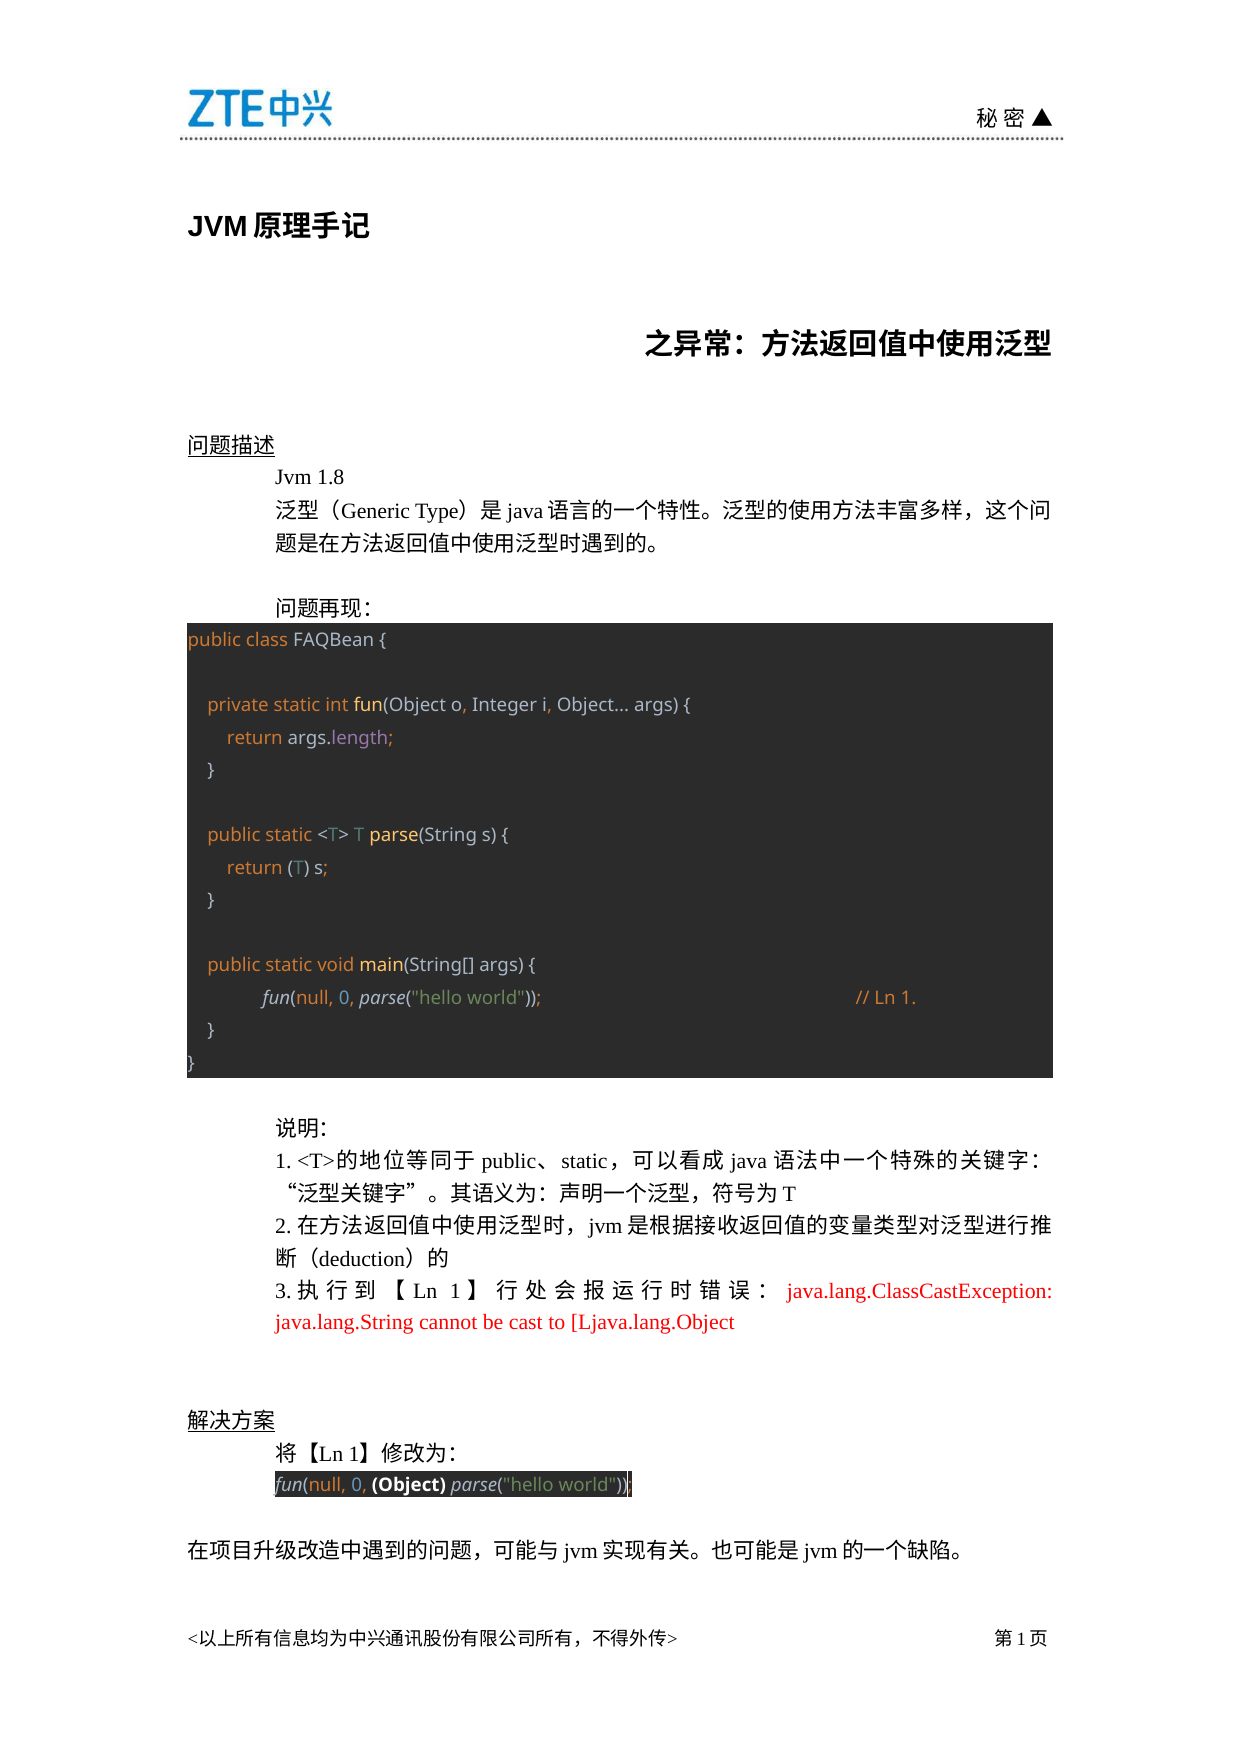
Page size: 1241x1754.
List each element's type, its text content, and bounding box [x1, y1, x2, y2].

list 将【Ln 1】修改为： [275, 1436, 1053, 1468]
list 问题再现： [275, 591, 1053, 623]
list fun(null, 0, (Object) parse("hello world")); [275, 1468, 1053, 1501]
list <T>的地位等同于public、static，可以看成java语法中一个特殊的关键字：“泛型关键字”。其语义为：声明一个泛型，符号为T [275, 1143, 1053, 1208]
subtitle 之异常：方法返回值中使用泛型 [187, 309, 1053, 374]
list Jvm 1.8 [275, 461, 1053, 493]
text public class FAQBean { private static int fun(Object o, Integer i, Object... args) { return args.length; } public static <T> T parse(String s) { return (T) s; } public static void main(String[] args) { [187, 623, 1053, 981]
text 解决方案 [187, 1403, 1053, 1436]
subtitle JVM原理手记 [187, 191, 1053, 256]
list 说明： [275, 1111, 1053, 1143]
list 执行到【Ln 1】行处会报运行时错误：java.lang.ClassCastException: java.lang.String cannot be cast to [Ljava.lang.Object [275, 1273, 1053, 1338]
text fun(null, 0, parse("hello world")); // Ln 1. } } [187, 981, 1053, 1078]
text 在项目升级改造中遇到的问题，可能与jvm实现有关。也可能是jvm的一个缺陷。 [187, 1533, 1053, 1566]
list 问题描述 [187, 428, 1053, 461]
list 在方法返回值中使用泛型时，jvm是根据接收返回值的变量类型对泛型进行推断（deduction）的 [275, 1208, 1053, 1273]
list 泛型（Generic Type）是java语言的一个特性。泛型的使用方法丰富多样，这个问题是在方法返回值中使用泛型时遇到的。 [275, 493, 1053, 558]
picture [187, 88, 333, 127]
picture [179, 134, 1064, 143]
